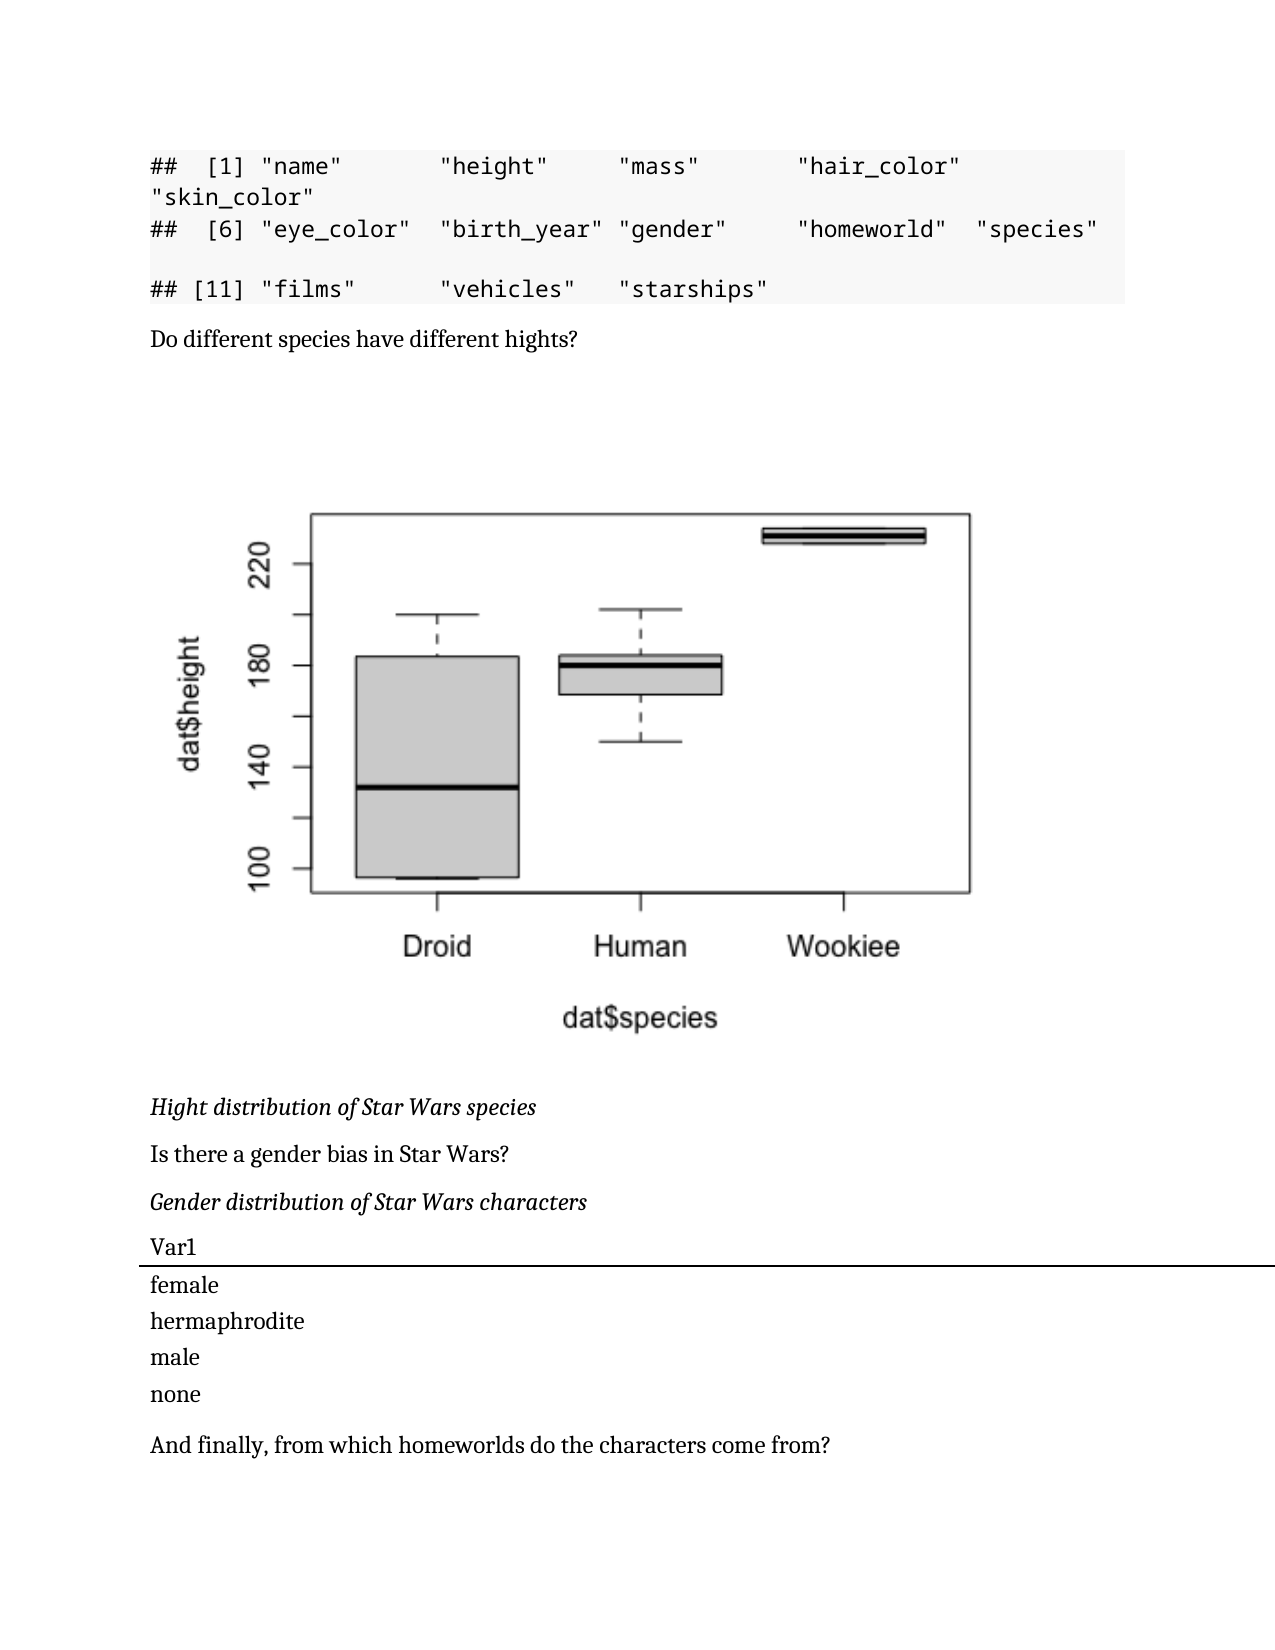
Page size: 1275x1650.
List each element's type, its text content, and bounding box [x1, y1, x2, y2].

picture [168, 372, 1044, 1072]
text Is there a gender bias in Star Wars? [150, 1140, 1125, 1169]
text ## [1] "name" "height" "mass" "hair_color" "skin_color" ## [6] "eye_color" "birth_year" "gender" "homeworld" "species" ## [11] "films" "vehicles" "starships" [150, 150, 1125, 304]
table_cell female [139, 1267, 1275, 1303]
text Do different species have different hights? [150, 324, 1125, 353]
text Gender distribution of Star Wars characters [150, 1188, 1125, 1217]
text Hight distribution of Star Wars species [150, 1093, 1125, 1122]
text And finally, from which homeworlds do the characters come from? [150, 1431, 1125, 1459]
table_cell hermaphrodite [139, 1303, 1275, 1339]
table_cell male [139, 1340, 1275, 1376]
table_header Var1 [139, 1229, 1275, 1265]
table_cell none [139, 1376, 1275, 1412]
